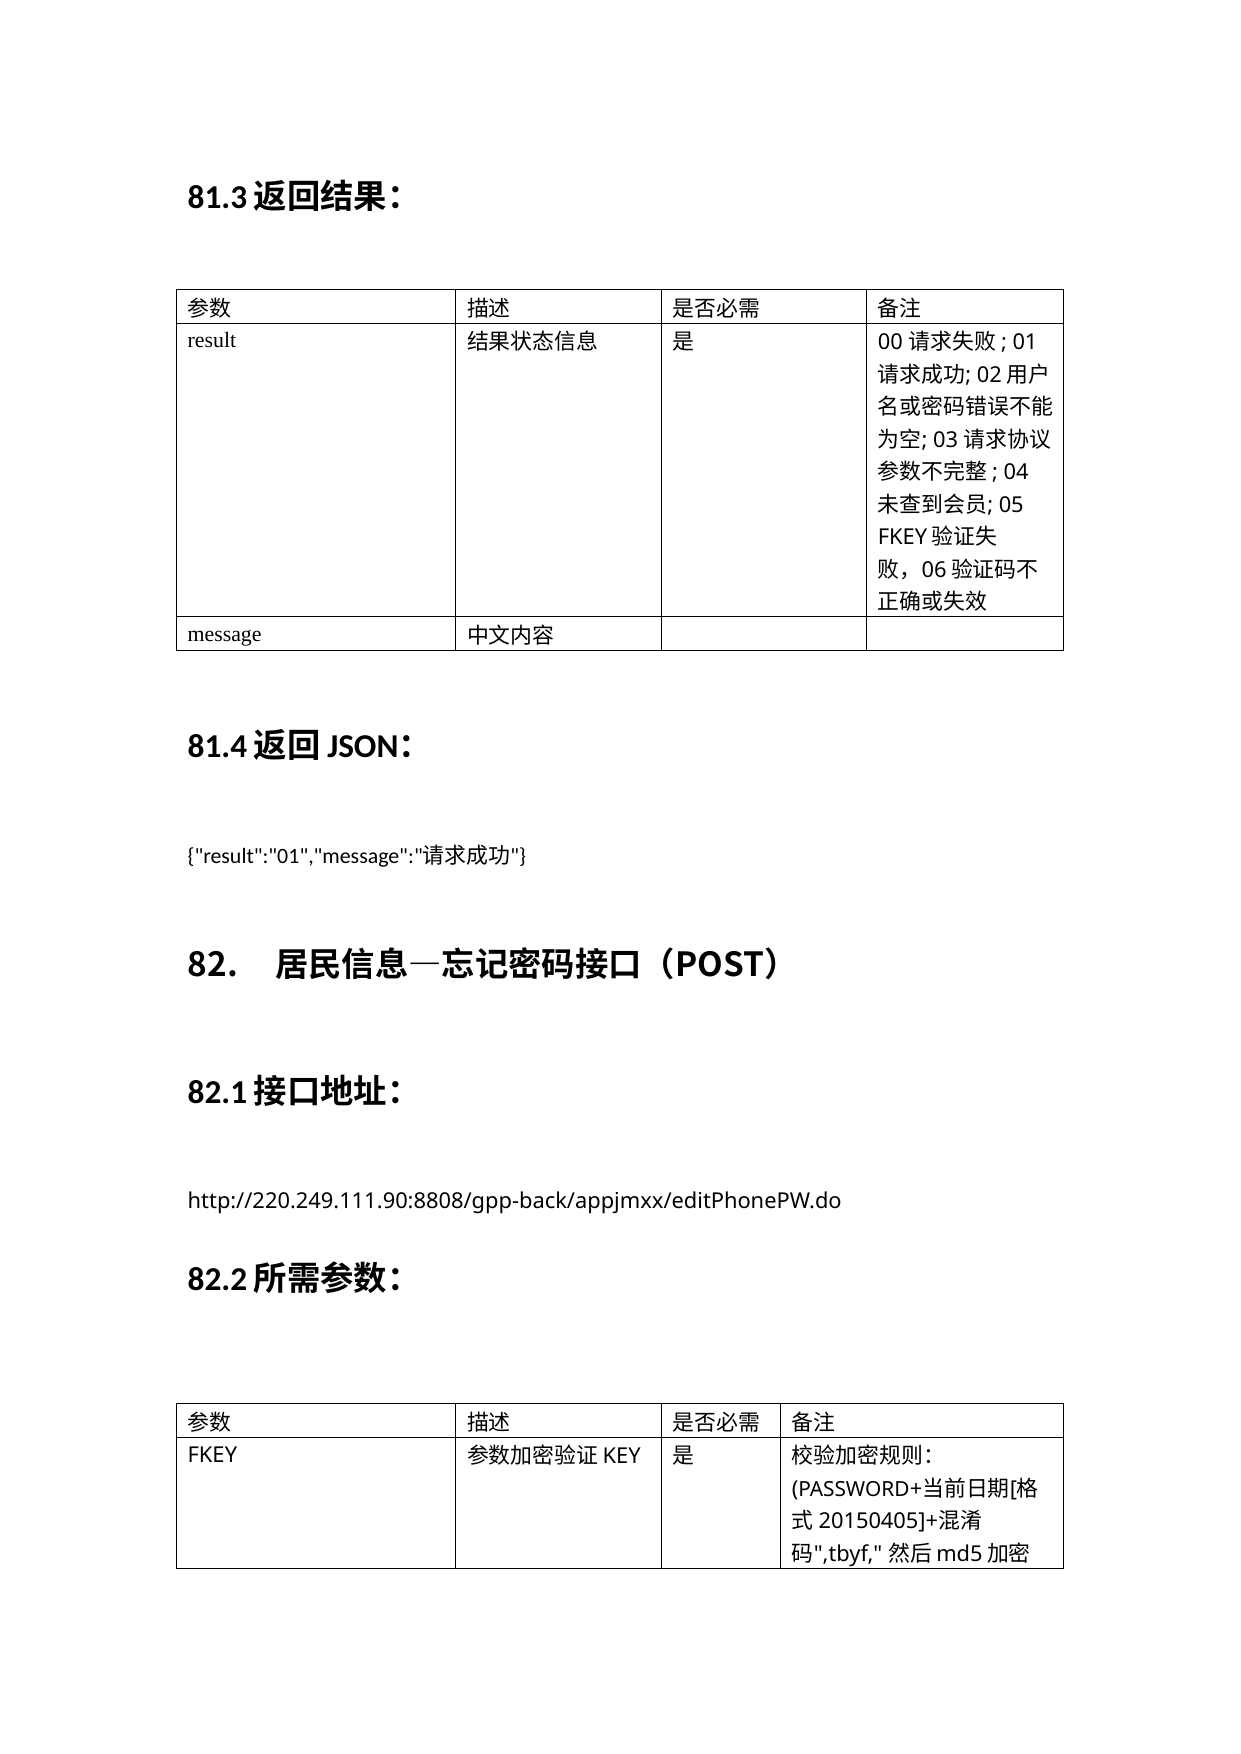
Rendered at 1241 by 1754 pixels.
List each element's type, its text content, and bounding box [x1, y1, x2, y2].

subtitle 82.1接口地址： [187, 1057, 1053, 1122]
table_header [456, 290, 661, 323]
subtitle 82.2所需参数： [187, 1244, 1053, 1309]
text http://220.249.111.90:8808/gpp-back/appjmxx/editPhonePW.do [187, 1184, 1053, 1217]
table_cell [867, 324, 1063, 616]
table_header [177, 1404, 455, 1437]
subtitle 81.4返回JSON： [187, 710, 1053, 775]
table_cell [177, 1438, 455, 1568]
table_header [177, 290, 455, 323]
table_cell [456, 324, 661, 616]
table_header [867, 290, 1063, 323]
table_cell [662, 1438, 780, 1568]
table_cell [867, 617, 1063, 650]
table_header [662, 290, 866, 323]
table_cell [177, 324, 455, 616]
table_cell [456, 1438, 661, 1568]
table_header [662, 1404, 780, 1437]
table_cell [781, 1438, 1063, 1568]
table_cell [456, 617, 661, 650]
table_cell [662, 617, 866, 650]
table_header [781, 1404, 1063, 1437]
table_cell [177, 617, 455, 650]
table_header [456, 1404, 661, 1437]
subtitle 居民信息—忘记密码接口（POST） [187, 930, 1053, 995]
text {"result":"01","message":"请求成功"} [187, 838, 1053, 870]
subtitle 81.3返回结果： [187, 162, 1053, 227]
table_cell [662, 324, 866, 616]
